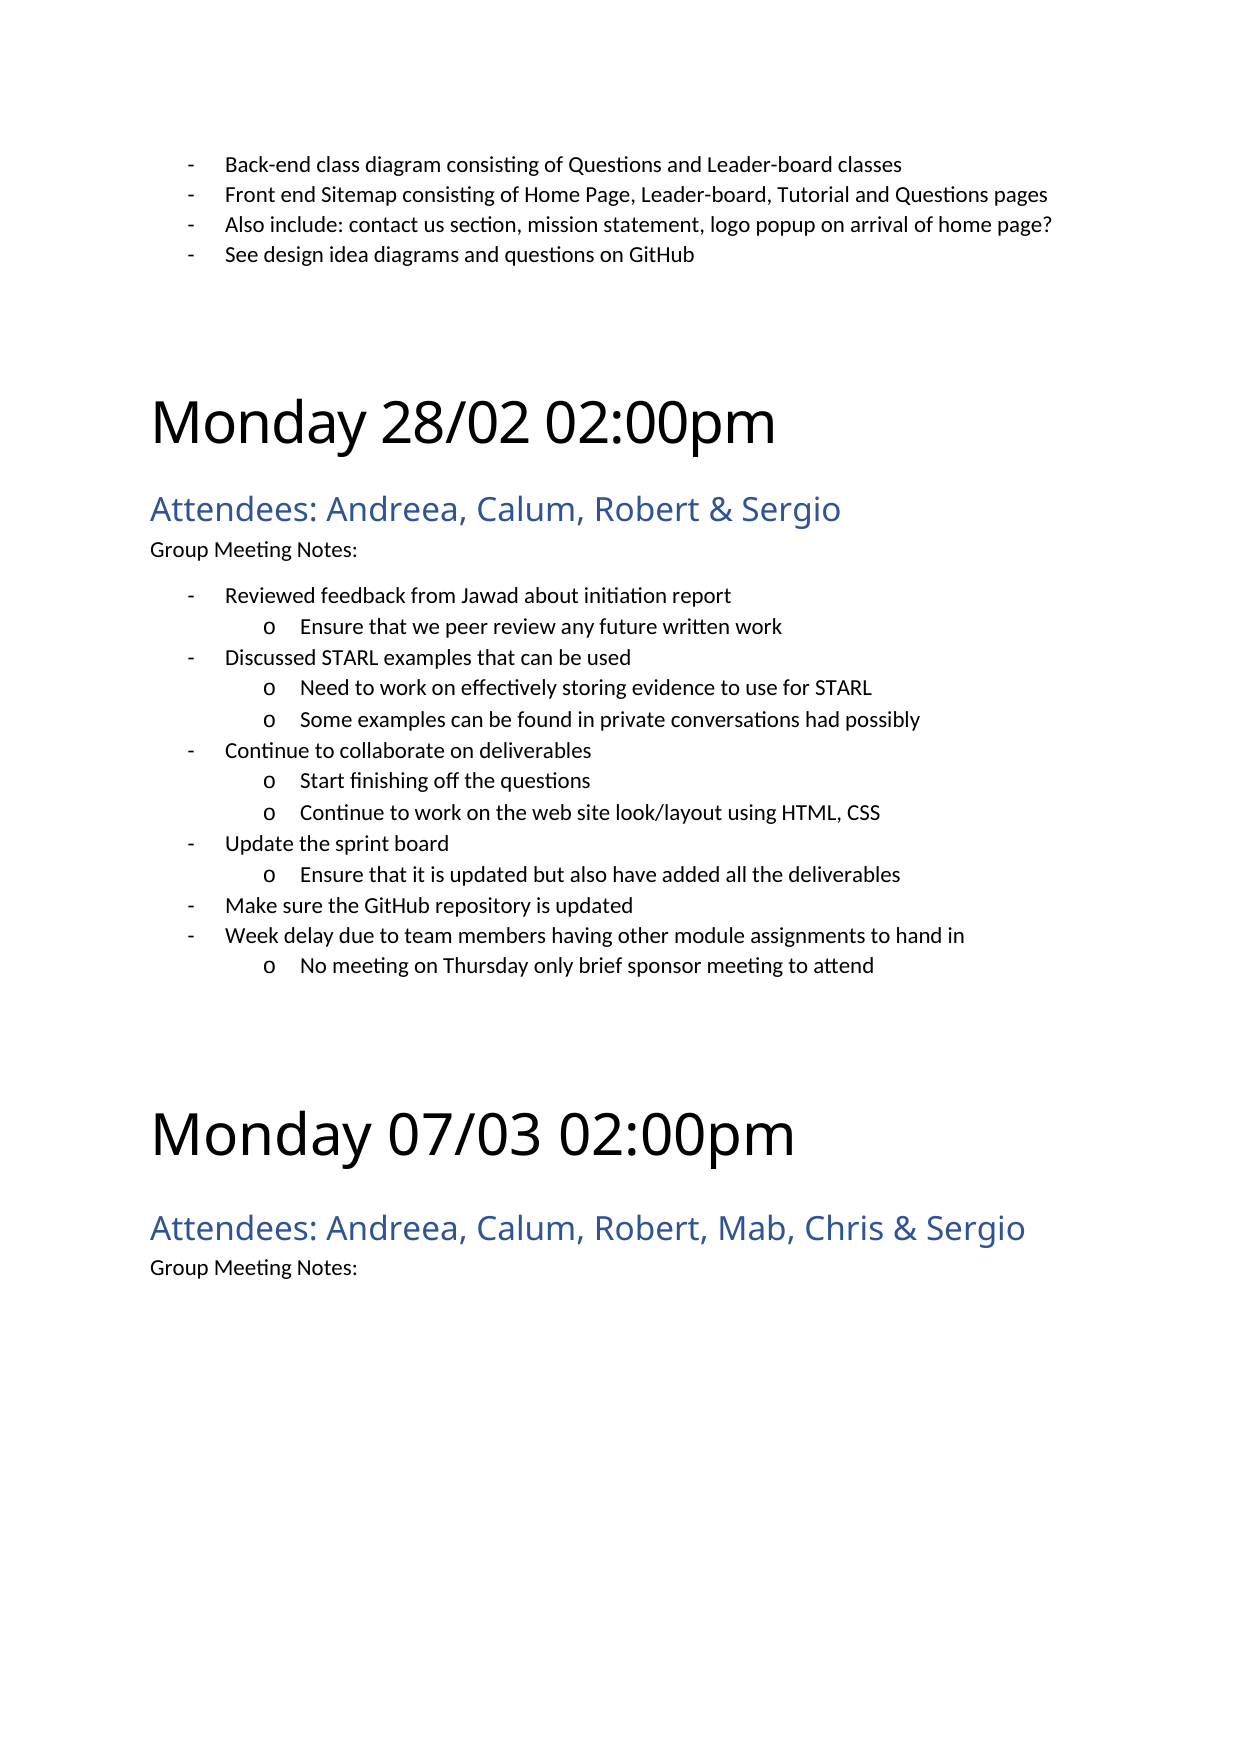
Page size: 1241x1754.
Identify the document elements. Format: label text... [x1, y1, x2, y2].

list Update the sprint board [187, 829, 1090, 857]
subtitle Attendees: Andreea, Calum, Robert & Sergio [150, 486, 1090, 531]
title Monday 28/02 02:00pm [150, 381, 1090, 461]
text Group Meeting Notes: [150, 1253, 1090, 1281]
subtitle Attendees: Andreea, Calum, Robert, Mab, Chris & Sergio [150, 1204, 1090, 1250]
list Need to work on effectively storing evidence to use for STARL [262, 673, 1090, 703]
list Ensure that it is updated but also have added all the deliverables [262, 860, 1090, 889]
list Continue to collaborate on deliverables [187, 736, 1090, 764]
list Back-end class diagram consisting of Questions and Leader-board classes [187, 150, 1090, 178]
list Make sure the GitHub repository is updated [187, 891, 1090, 919]
list Ensure that we peer review any future written work [262, 612, 1090, 641]
list No meeting on Thursday only brief sponsor meeting to attend [262, 952, 1090, 981]
list Front end Sitemap consisting of Home Page, Leader-board, Tutorial and Questions pages [187, 180, 1090, 208]
text Monday 07/03 02:00pm [150, 1093, 1090, 1173]
list See design idea diagrams and questions on GitHub [187, 241, 1090, 269]
list Reviewed feedback from Jawad about initiation report [187, 582, 1090, 609]
list Start finishing off the questions [262, 767, 1090, 796]
list Also include: contact us section, mission statement, logo popup on arrival of home page? [187, 210, 1090, 238]
list Some examples can be found in private conversations had possibly [262, 705, 1090, 734]
list Week delay due to team members having other module assignments to hand in [187, 921, 1090, 949]
text Group Meeting Notes: [150, 535, 1090, 563]
list Discussed STARL examples that can be used [187, 643, 1090, 671]
list Continue to work on the web site look/layout using HTML, CSS [262, 798, 1090, 827]
